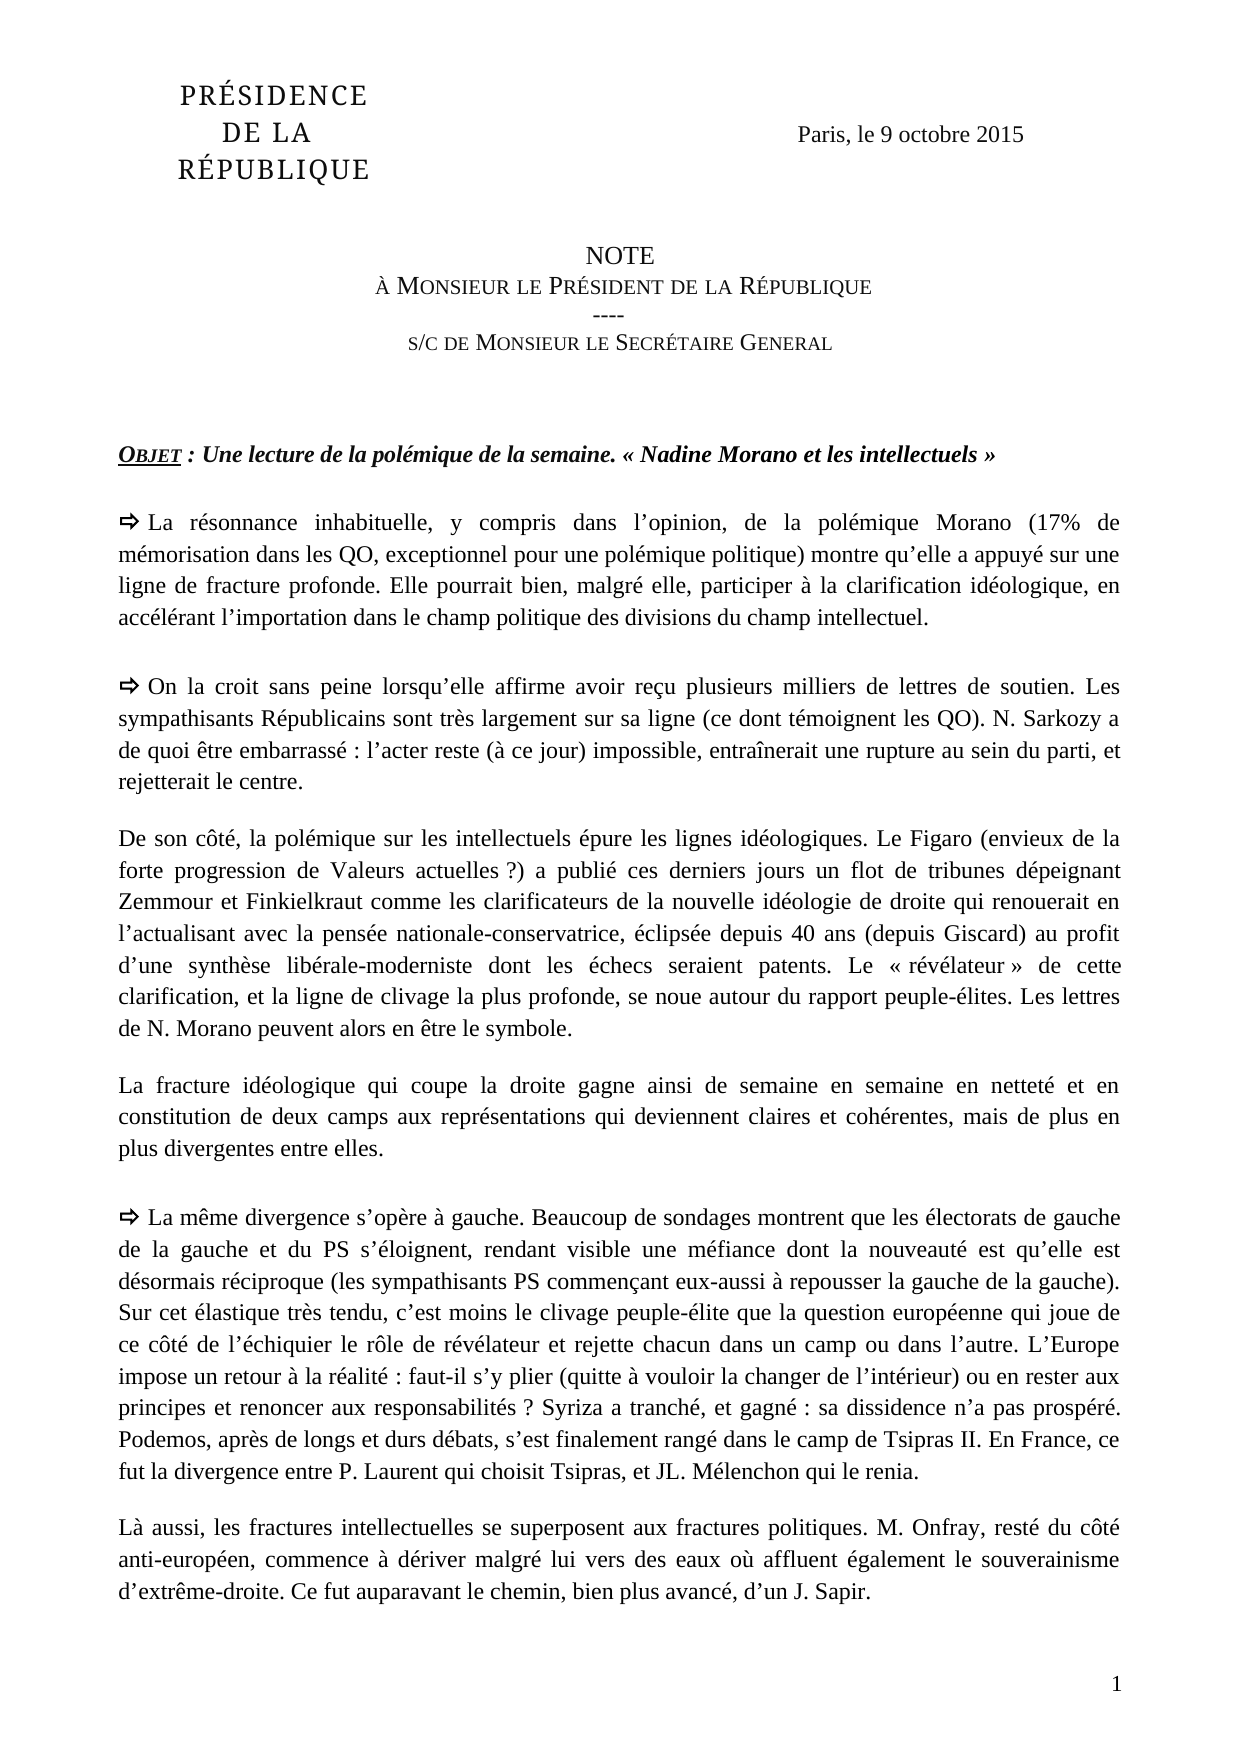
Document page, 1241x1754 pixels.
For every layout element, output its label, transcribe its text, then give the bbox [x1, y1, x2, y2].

text République [118, 151, 428, 187]
list On la croit sans peine lorsqu’elle affirme avoir reçu plusieurs milliers de lettres de soutien. Les sympathisants Républicains sont très largement sur sa ligne (ce dont témoignent les QO). N. Sarkozy a de quoi être embarrassé : l’acter reste (à ce jour) impossible, entraînerait une rupture au sein du parti, et rejetterait le centre. [118, 672, 1122, 795]
list La fracture idéologique qui coupe la droite gagne ainsi de semaine en semaine en netteté et en constitution de deux camps aux représentations qui deviennent claires et cohérentes, mais de plus en plus divergentes entre elles. [118, 1071, 1122, 1162]
text de la Paris, le 9 octobre 2015 [222, 114, 1122, 151]
text PrÉsidence [118, 77, 428, 114]
text s/c de Monsieur le Secrétaire General [118, 328, 1122, 355]
list La résonnance inhabituelle, y compris dans l’opinion, de la polémique Morano (17% de mémorisation dans les QO, exceptionnel pour une polémique politique) montre qu’elle a appuyé sur une ligne de fracture profonde. Elle pourrait bien, malgré elle, participer à la clarification idéologique, en accélérant l’importation dans le champ politique des divisions du champ intellectuel. [118, 508, 1122, 631]
list De son côté, la polémique sur les intellectuels épure les lignes idéologiques. Le Figaro (envieux de la forte progression de Valeurs actuelles ?) a publié ces derniers jours un flot de tribunes dépeignant Zemmour et Finkielkraut comme les clarificateurs de la nouvelle idéologie de droite qui renouerait en l’actualisant avec la pensée nationale-conservatrice, éclipsée depuis 40 ans (depuis Giscard) au profit d’une synthèse libérale-moderniste dont les échecs seraient patents. Le « révélateur » de cette clarification, et la ligne de clivage la plus profonde, se noue autour du rapport peuple-élites. Les lettres de N. Morano peuvent alors en être le symbole. [118, 824, 1122, 1042]
text NOTE [118, 240, 1122, 270]
list Là aussi, les fractures intellectuelles se superposent aux fractures politiques. M. Onfray, resté du côté anti-européen, commence à dériver malgré lui vers des eaux où affluent également le souverainisme d’extrême-droite. Ce fut auparavant le chemin, bien plus avancé, d’un J. Sapir. [118, 1513, 1122, 1604]
text ---- [118, 300, 1122, 328]
text à Monsieur le Président de la République [118, 270, 1122, 300]
text Objet : Une lecture de la polémique de la semaine. « Nadine Morano et les intellectuels » [118, 440, 1122, 468]
list La même divergence s’opère à gauche. Beaucoup de sondages montrent que les électorats de gauche de la gauche et du PS s’éloignent, rendant visible une méfiance dont la nouveauté est qu’elle est désormais réciproque (les sympathisants PS commençant eux-aussi à repousser la gauche de la gauche). Sur cet élastique très tendu, c’est moins le clivage peuple-élite que la question européenne qui joue de ce côté de l’échiquier le rôle de révélateur et rejette chacun dans un camp ou dans l’autre. L’Europe impose un retour à la réalité : faut-il s’y plier (quitte à vouloir la changer de l’intérieur) ou en rester aux principes et renoncer aux responsabilités ? Syriza a tranché, et gagné : sa dissidence n’a pas prospéré. Podemos, après de longs et durs débats, s’est finalement rangé dans le camp de Tsipras II. En France, ce fut la divergence entre P. Laurent qui choisit Tsipras, et JL. Mélenchon qui le renia. [118, 1203, 1122, 1484]
